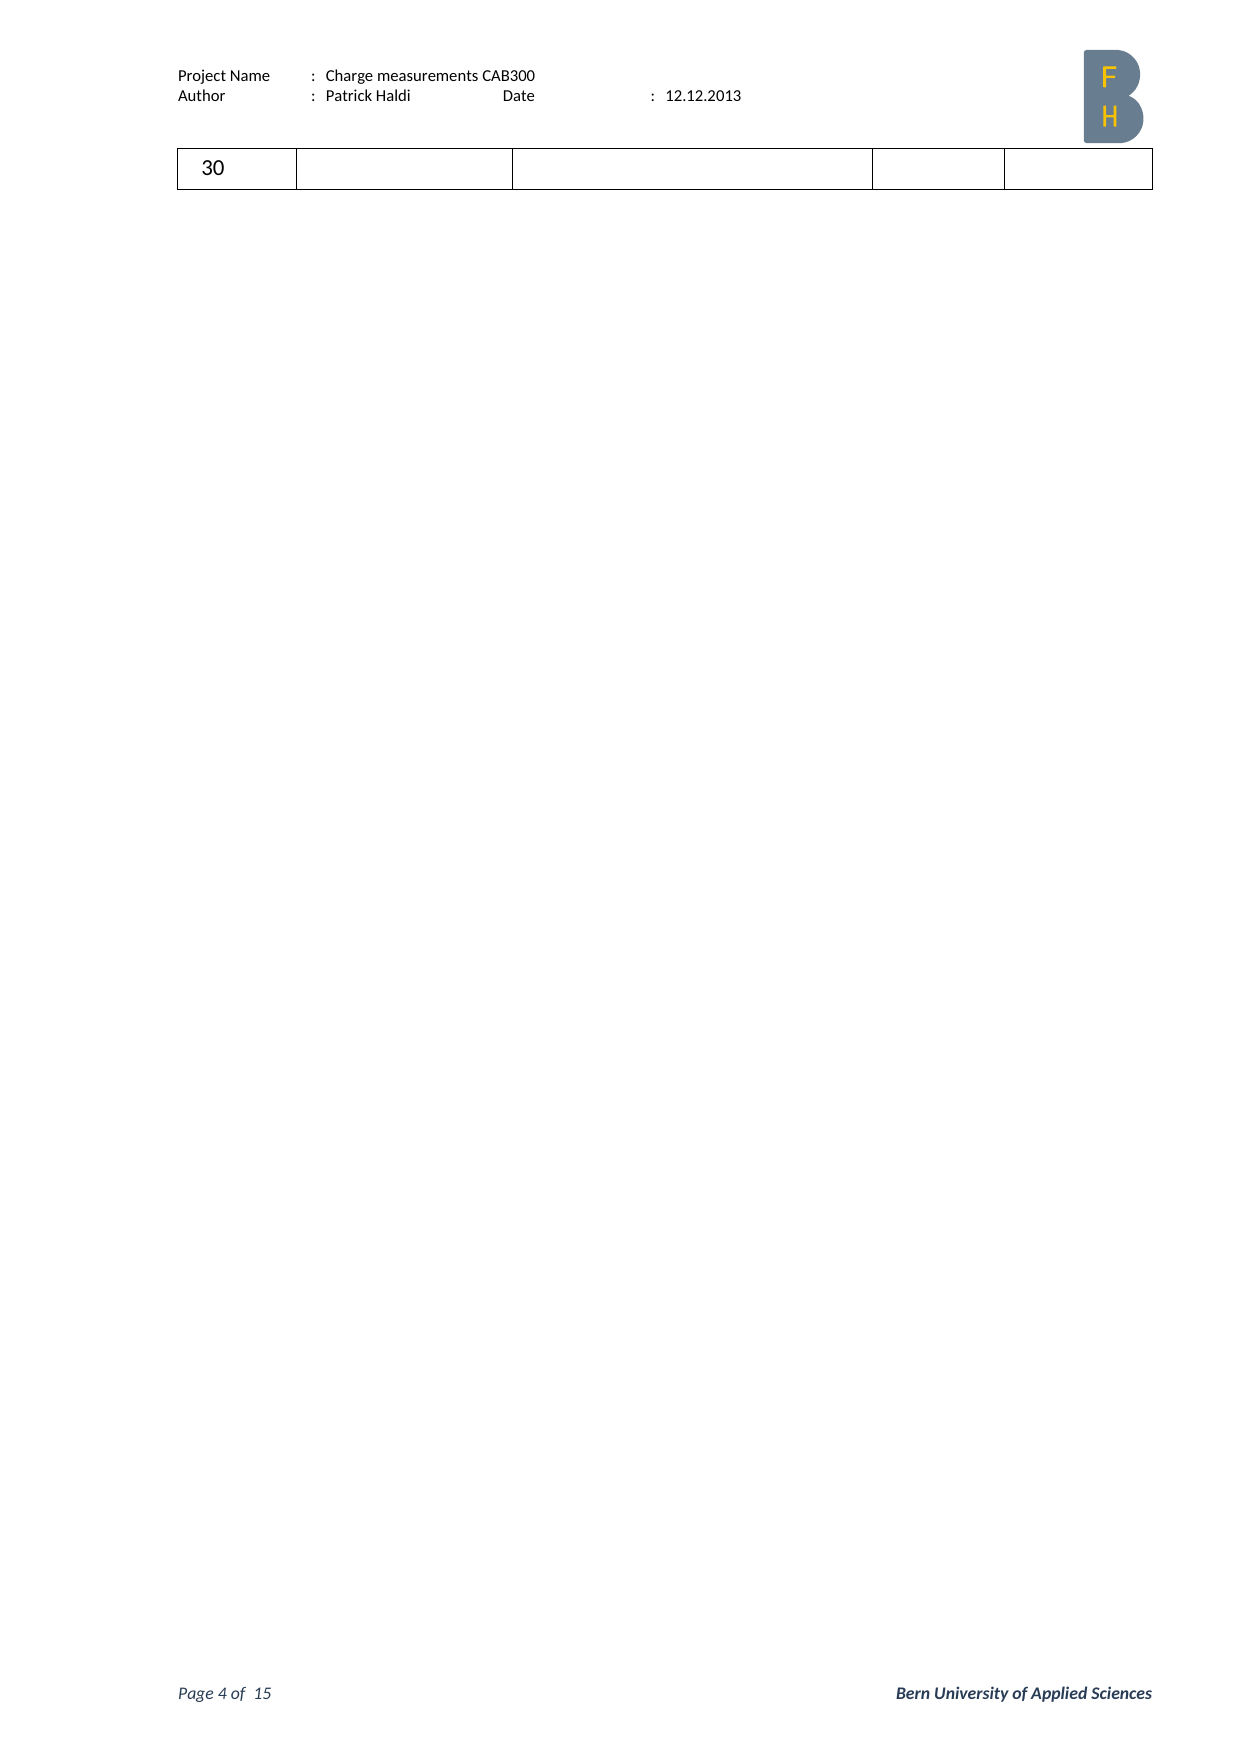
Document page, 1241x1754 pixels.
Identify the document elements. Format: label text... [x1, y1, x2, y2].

table_cell [513, 149, 872, 189]
table_cell 30 [178, 149, 296, 189]
table_cell [297, 149, 512, 189]
table_cell [873, 149, 1004, 189]
table_cell [1005, 149, 1152, 189]
